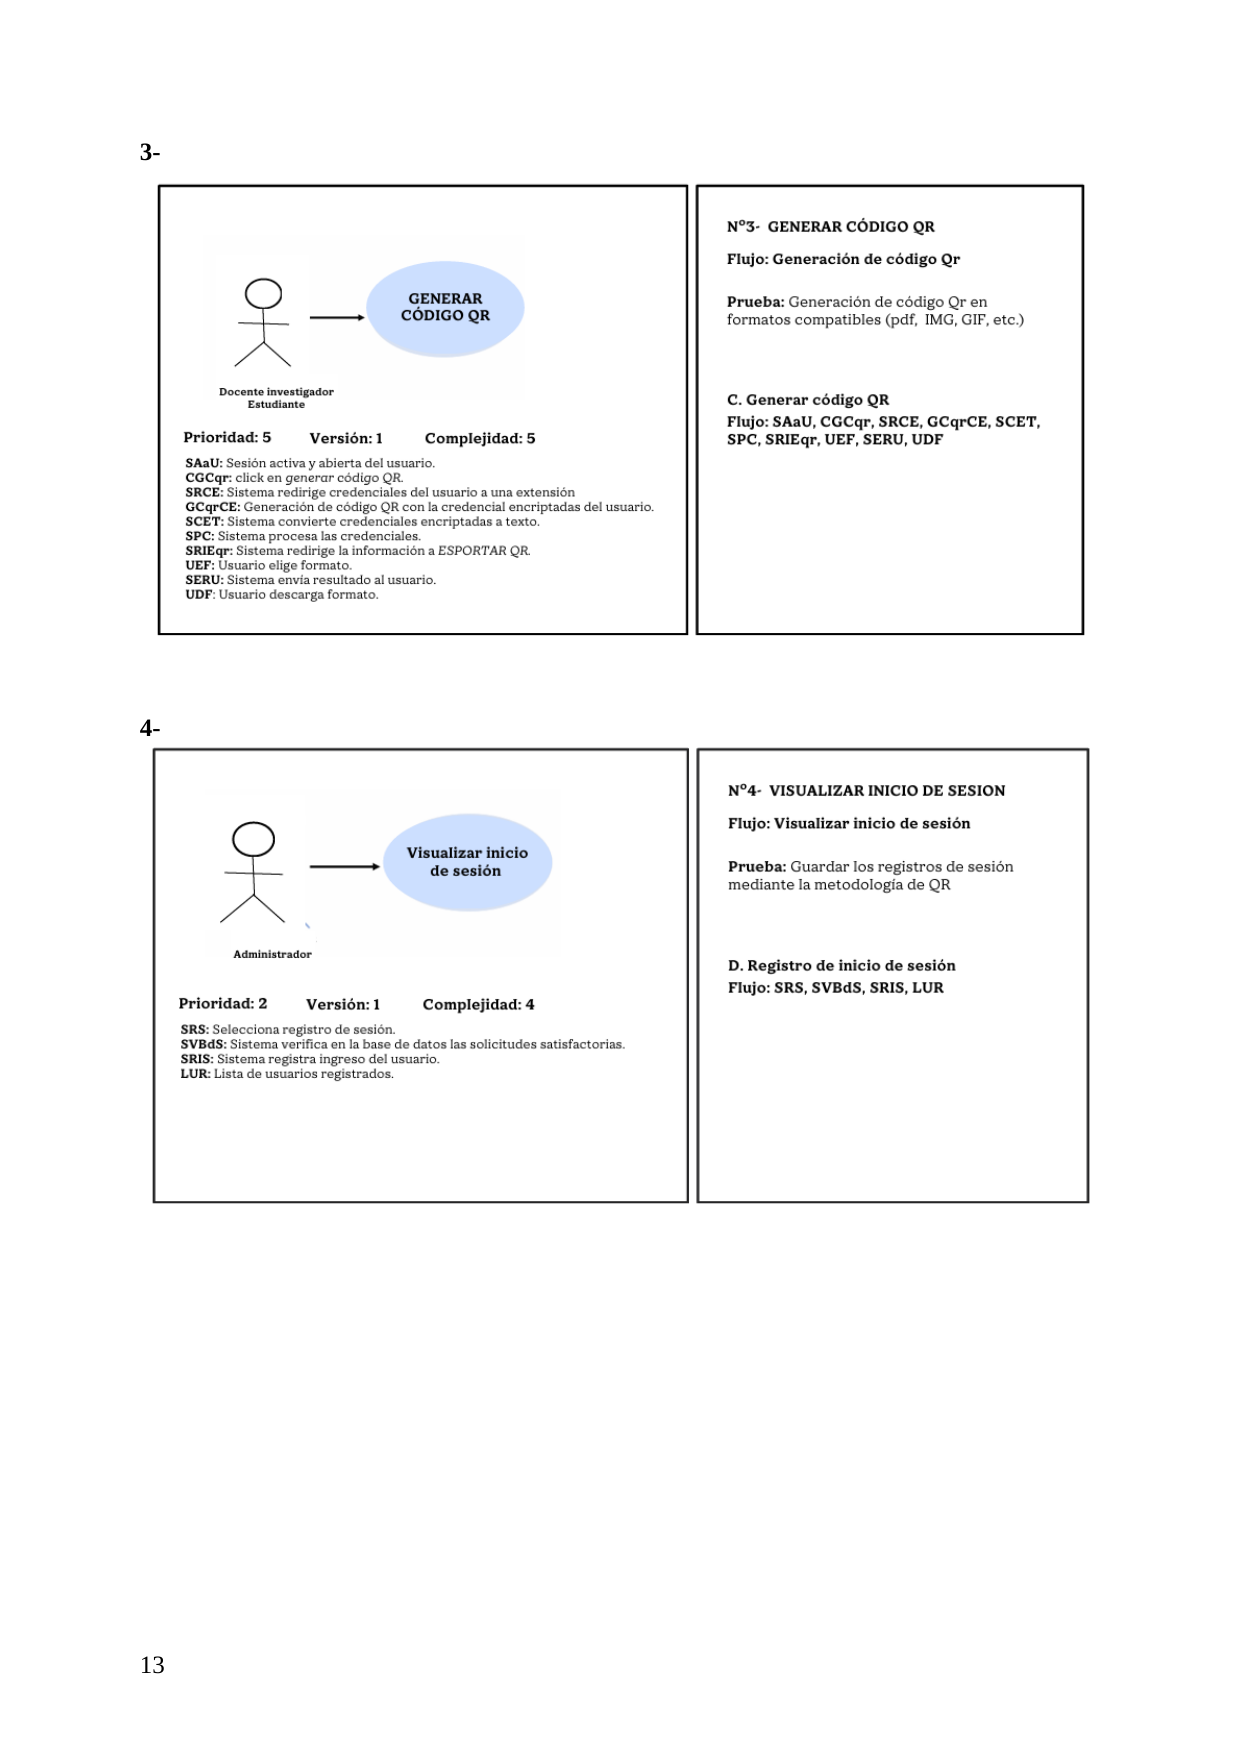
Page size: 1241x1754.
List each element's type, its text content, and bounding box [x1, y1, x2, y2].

text 3- [139, 137, 1101, 166]
picture [139, 741, 1101, 1217]
picture [139, 166, 1101, 656]
text 4- [139, 713, 1101, 741]
